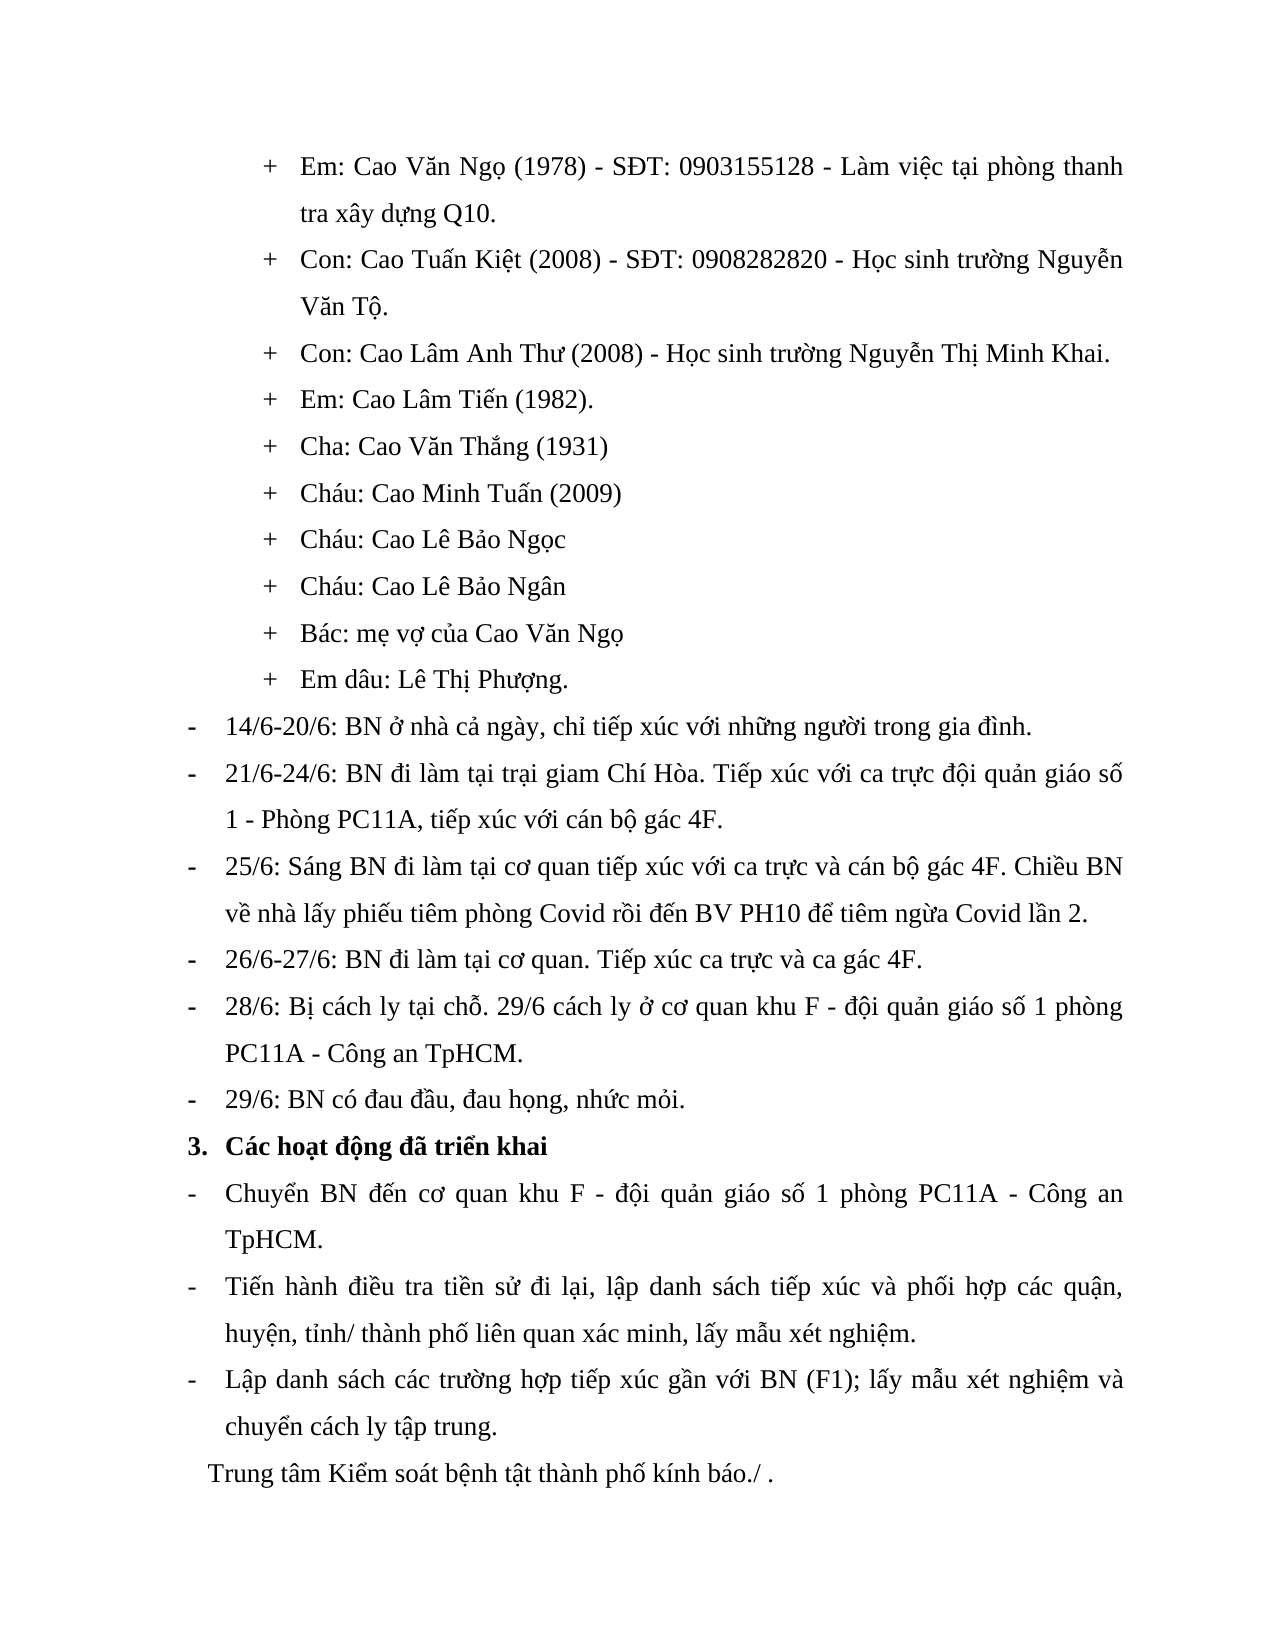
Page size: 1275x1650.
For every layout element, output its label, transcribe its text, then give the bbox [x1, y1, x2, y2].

list 14/6-20/6: BN ở nhà cả ngày, chỉ tiếp xúc với những người trong gia đình. [187, 710, 1125, 741]
list Con: Cao Tuấn Kiệt (2008) - SĐT: 0908282820 - Học sinh trường Nguyễn Văn Tộ. [262, 243, 1125, 321]
list Bác: mẹ vợ của Cao Văn Ngọ [262, 617, 1125, 648]
list Tiến hành điều tra tiền sử đi lại, lập danh sách tiếp xúc và phối hợp các quận, huyện, tỉnh/ thành phố liên quan xác minh, lấy mẫu xét nghiệm. [187, 1270, 1125, 1348]
list Cháu: Cao Lê Bảo Ngọc [262, 523, 1125, 554]
list 28/6: Bị cách ly tại chỗ. 29/6 cách ly ở cơ quan khu F - đội quản giáo số 1 phòng PC11A - Công an TpHCM. [187, 990, 1125, 1068]
list Chuyển BN đến cơ quan khu F - đội quản giáo số 1 phòng PC11A - Công an TpHCM. [187, 1177, 1125, 1254]
list 21/6-24/6: BN đi làm tại trại giam Chí Hòa. Tiếp xúc với ca trực đội quản giáo số 1 - Phòng PC11A, tiếp xúc với cán bộ gác 4F. [187, 757, 1125, 834]
list Lập danh sách các trường hợp tiếp xúc gần với BN (F1); lấy mẫu xét nghiệm và chuyển cách ly tập trung. [187, 1363, 1125, 1441]
list Em dâu: Lê Thị Phượng. [262, 663, 1125, 694]
list Cháu: Cao Lê Bảo Ngân [262, 570, 1125, 601]
list 29/6: BN có đau đầu, đau họng, nhức mỏi. [187, 1083, 1125, 1114]
list Các hoạt động đã triển khai [187, 1130, 1125, 1161]
list Em: Cao Lâm Tiến (1982). [262, 383, 1125, 414]
list 25/6: Sáng BN đi làm tại cơ quan tiếp xúc với ca trực và cán bộ gác 4F. Chiều BN về nhà lấy phiếu tiêm phòng Covid rồi đến BV PH10 để tiêm ngừa Covid lần 2. [187, 850, 1125, 928]
list Con: Cao Lâm Anh Thư (2008) - Học sinh trường Nguyễn Thị Minh Khai. [262, 337, 1125, 368]
list Em: Cao Văn Ngọ (1978) - SĐT: 0903155128 - Làm việc tại phòng thanh tra xây dựng Q10. [262, 150, 1125, 228]
list Cháu: Cao Minh Tuấn (2009) [262, 477, 1125, 508]
text Trung tâm Kiểm soát bệnh tật thành phố kính báo./ . [187, 1457, 1125, 1488]
list Cha: Cao Văn Thắng (1931) [262, 430, 1125, 461]
list 26/6-27/6: BN đi làm tại cơ quan. Tiếp xúc ca trực và ca gác 4F. [187, 943, 1125, 974]
